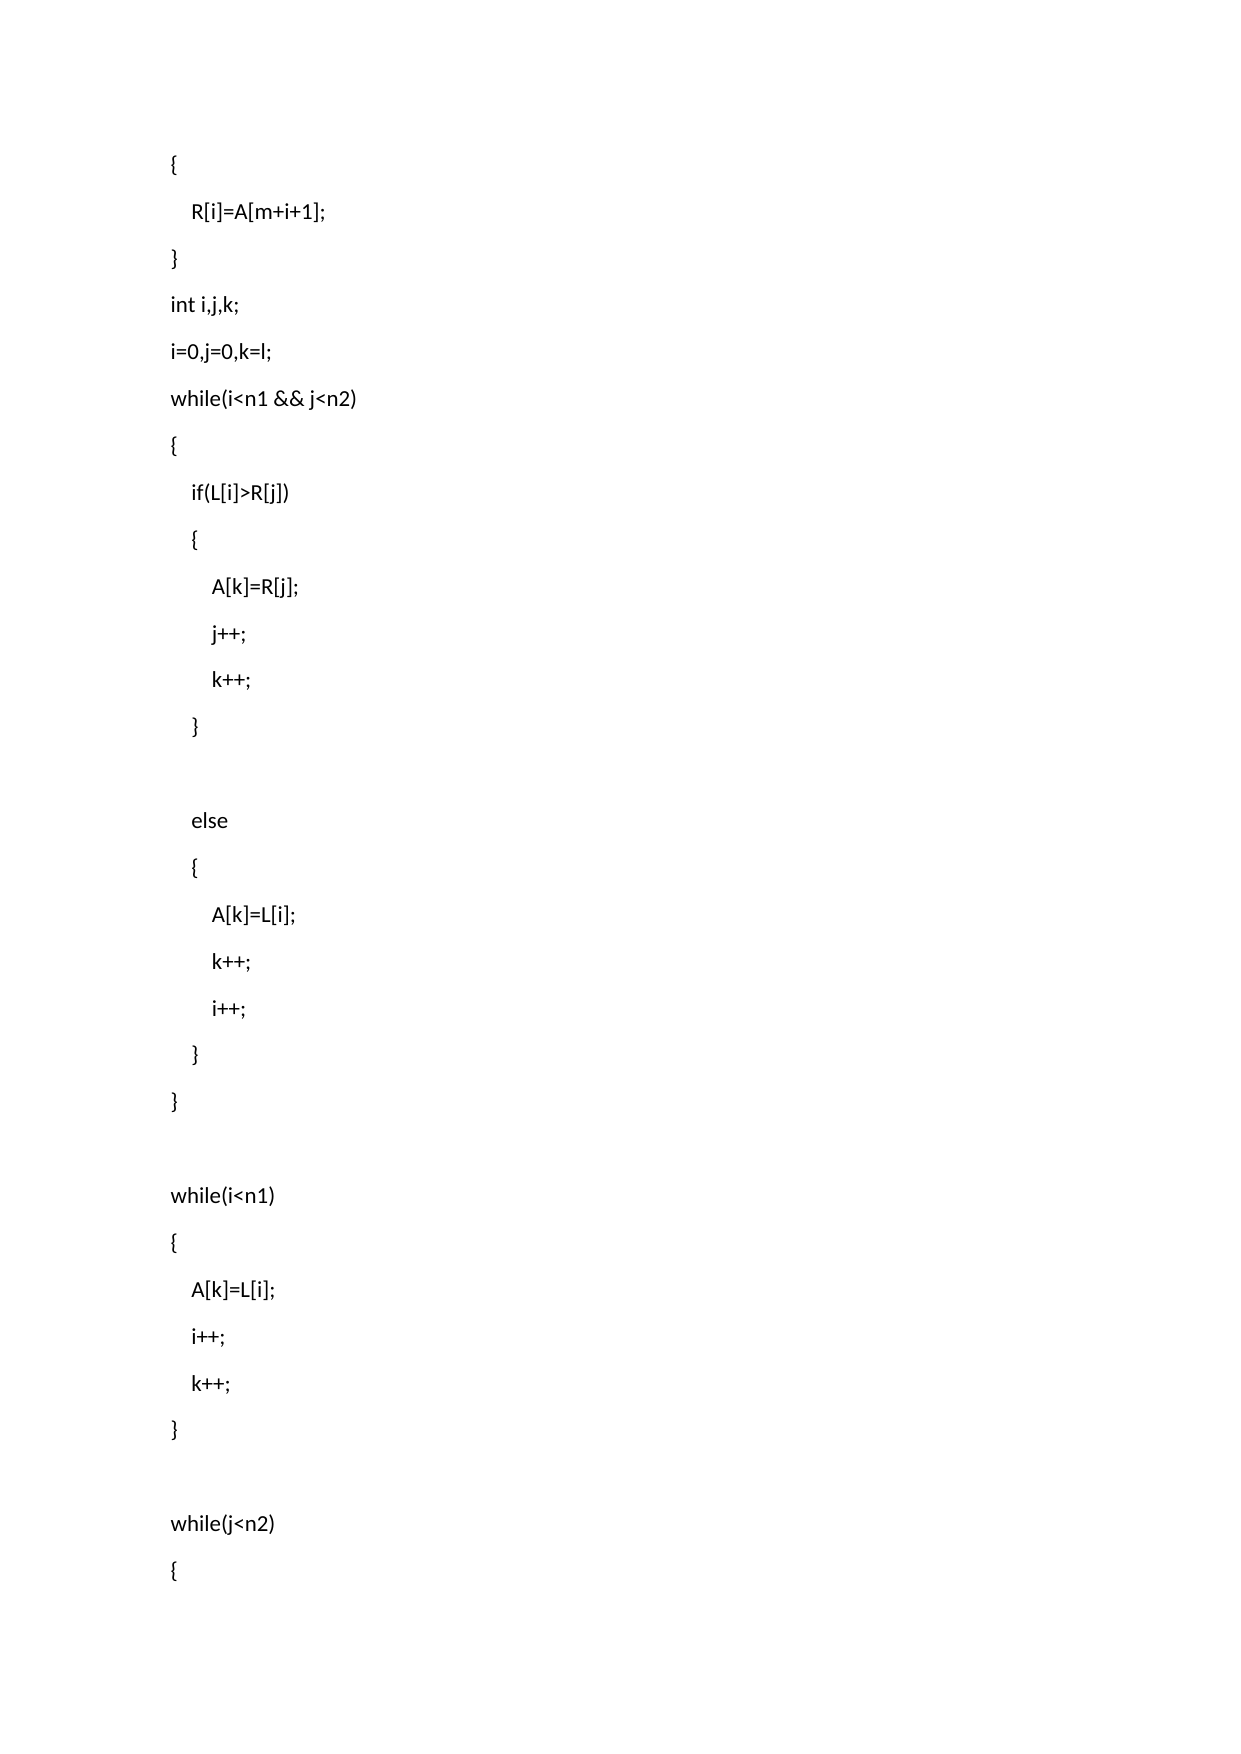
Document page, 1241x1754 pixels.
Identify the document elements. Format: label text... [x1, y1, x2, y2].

text } [150, 712, 1090, 741]
text while(j<n2) [150, 1509, 1090, 1537]
text { [150, 1228, 1090, 1256]
text A[k]=L[i]; [150, 900, 1090, 928]
text i++; [150, 1322, 1090, 1350]
text { [150, 431, 1090, 459]
text { [150, 853, 1090, 881]
text i=0,j=0,k=l; [150, 337, 1090, 366]
text } [150, 244, 1090, 272]
text } [150, 1041, 1090, 1069]
text while(i<n1 && j<n2) [150, 384, 1090, 412]
text A[k]=L[i]; [150, 1275, 1090, 1303]
text } [150, 1416, 1090, 1444]
text k++; [150, 1369, 1090, 1397]
text k++; [150, 666, 1090, 694]
text j++; [150, 619, 1090, 647]
text if(L[i]>R[j]) [150, 478, 1090, 506]
text int i,j,k; [150, 291, 1090, 319]
text R[i]=A[m+i+1]; [150, 197, 1090, 225]
text i++; [150, 994, 1090, 1022]
text k++; [150, 947, 1090, 975]
text while(i<n1) [150, 1181, 1090, 1209]
text } [150, 1087, 1090, 1116]
text else [150, 806, 1090, 834]
text { [150, 525, 1090, 553]
text A[k]=R[j]; [150, 572, 1090, 600]
text { [150, 150, 1090, 178]
text { [150, 1556, 1090, 1584]
